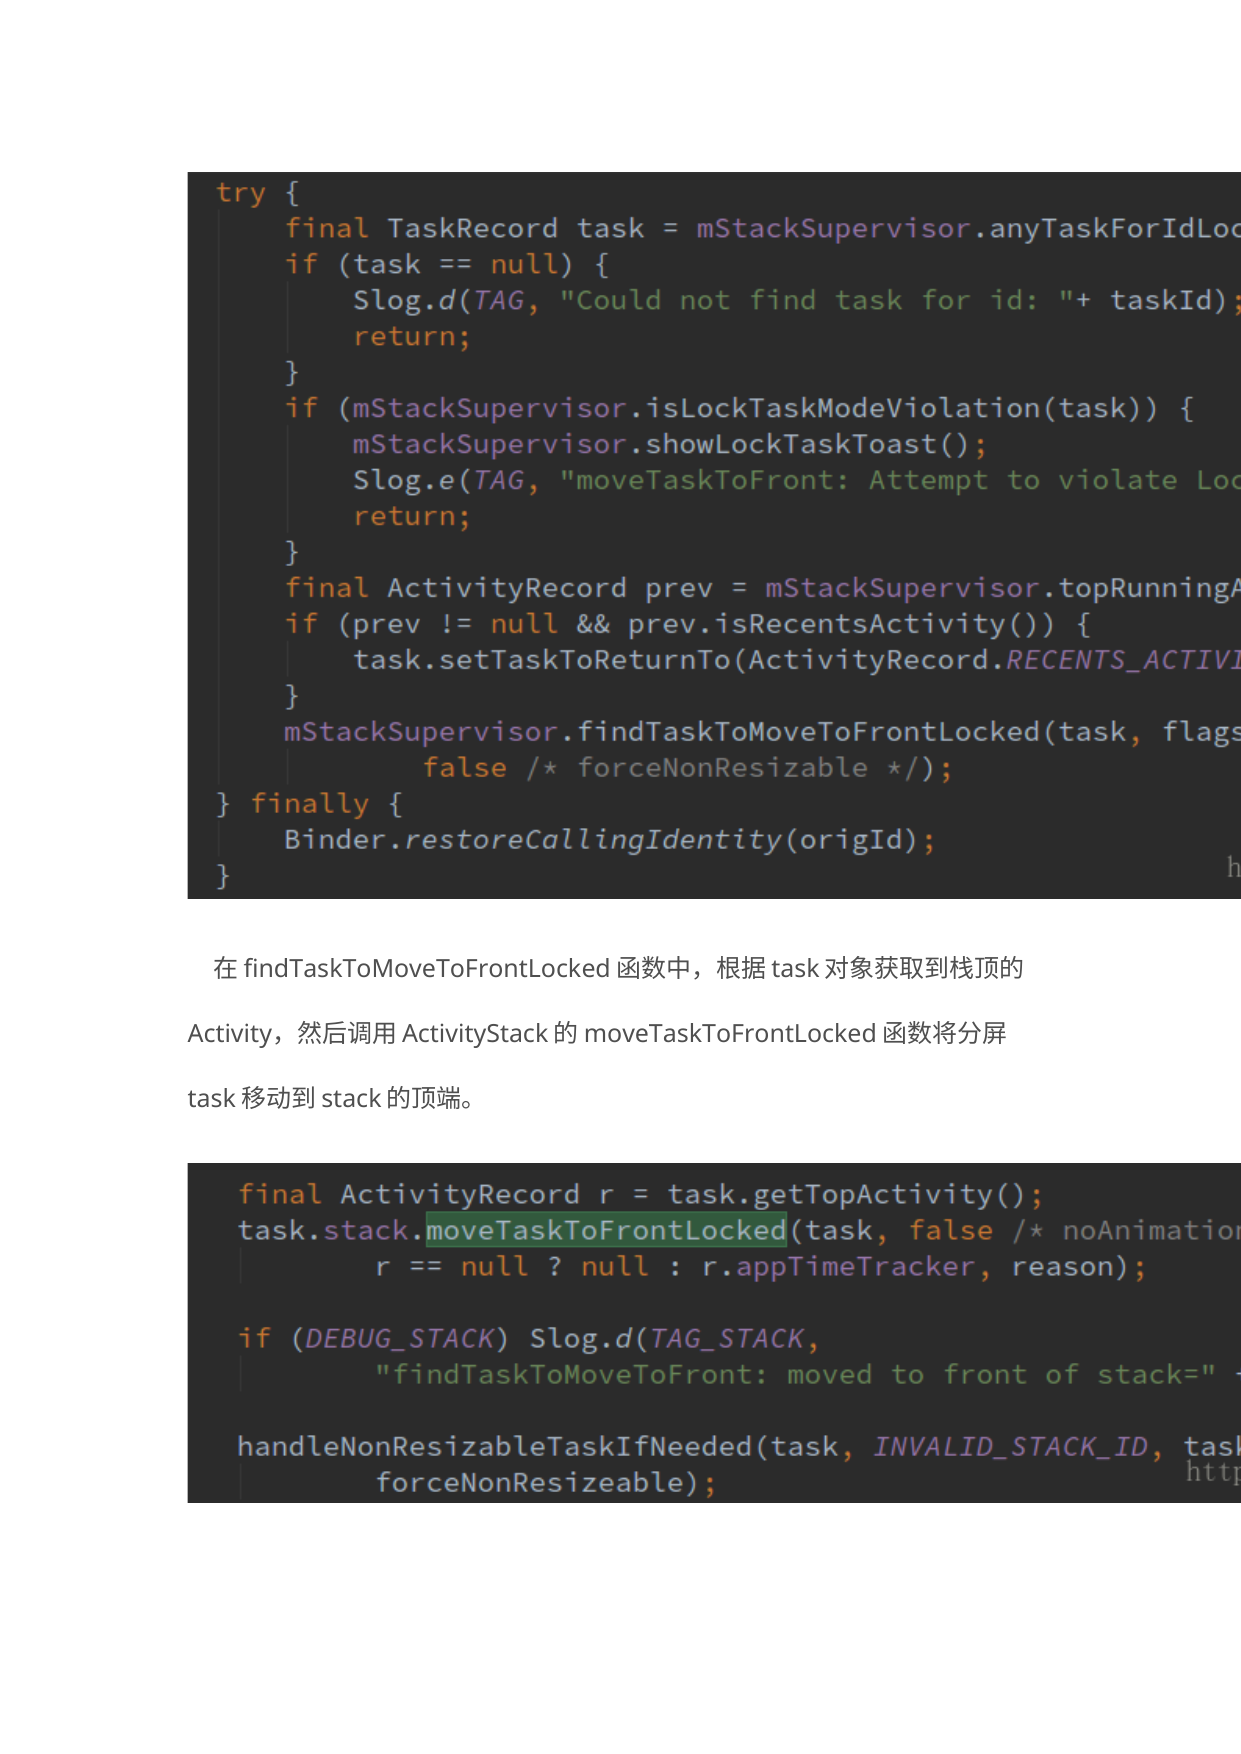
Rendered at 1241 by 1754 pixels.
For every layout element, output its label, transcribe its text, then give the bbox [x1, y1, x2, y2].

text 在findTaskToMoveToFrontLocked函数中，根据task对象获取到栈顶的Activity，然后调用ActivityStack的moveTaskToFrontLocked函数将分屏task移动到stack的顶端。 [187, 934, 1053, 1129]
picture [187, 1163, 1241, 1503]
picture [187, 172, 1241, 899]
